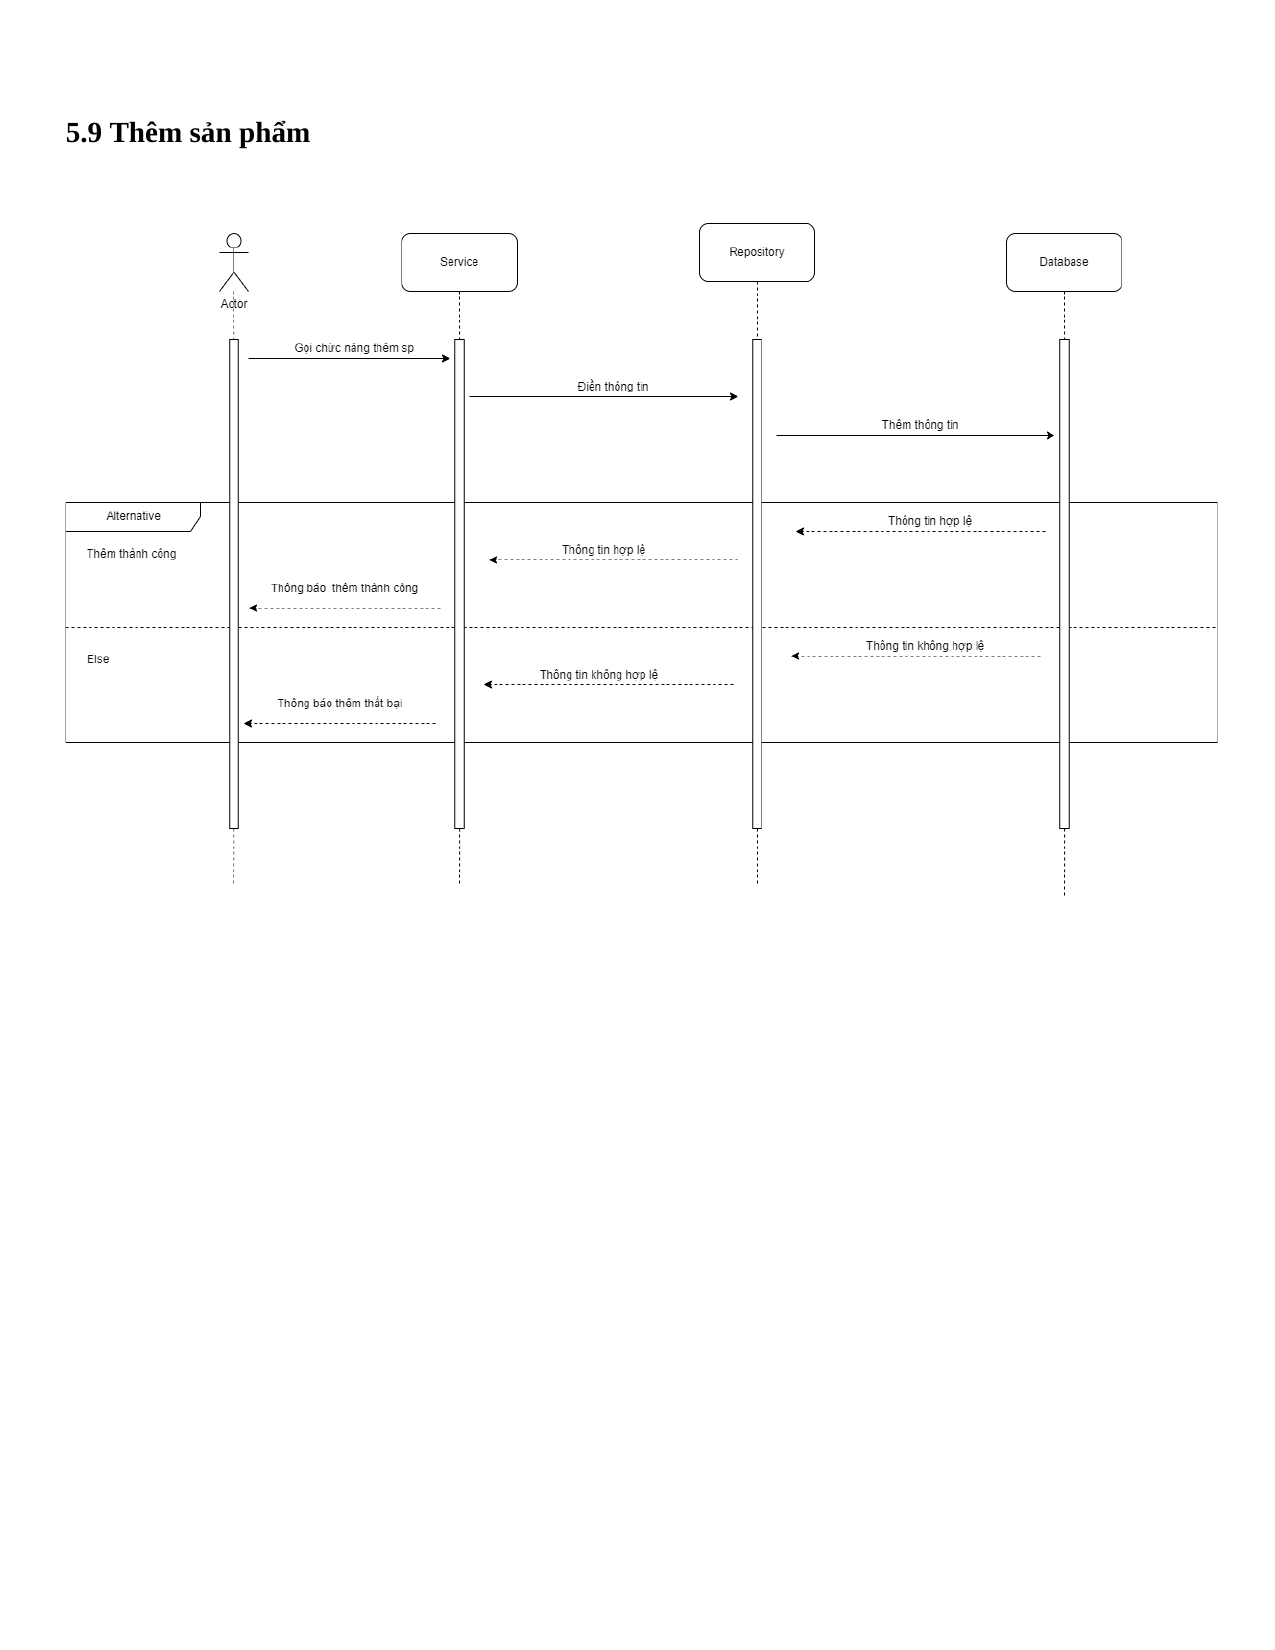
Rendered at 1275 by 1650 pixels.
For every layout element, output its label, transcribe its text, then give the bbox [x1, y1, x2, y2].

text 5.9 Thêm sản phẩm [66, 123, 1219, 148]
picture [65, 223, 1218, 897]
